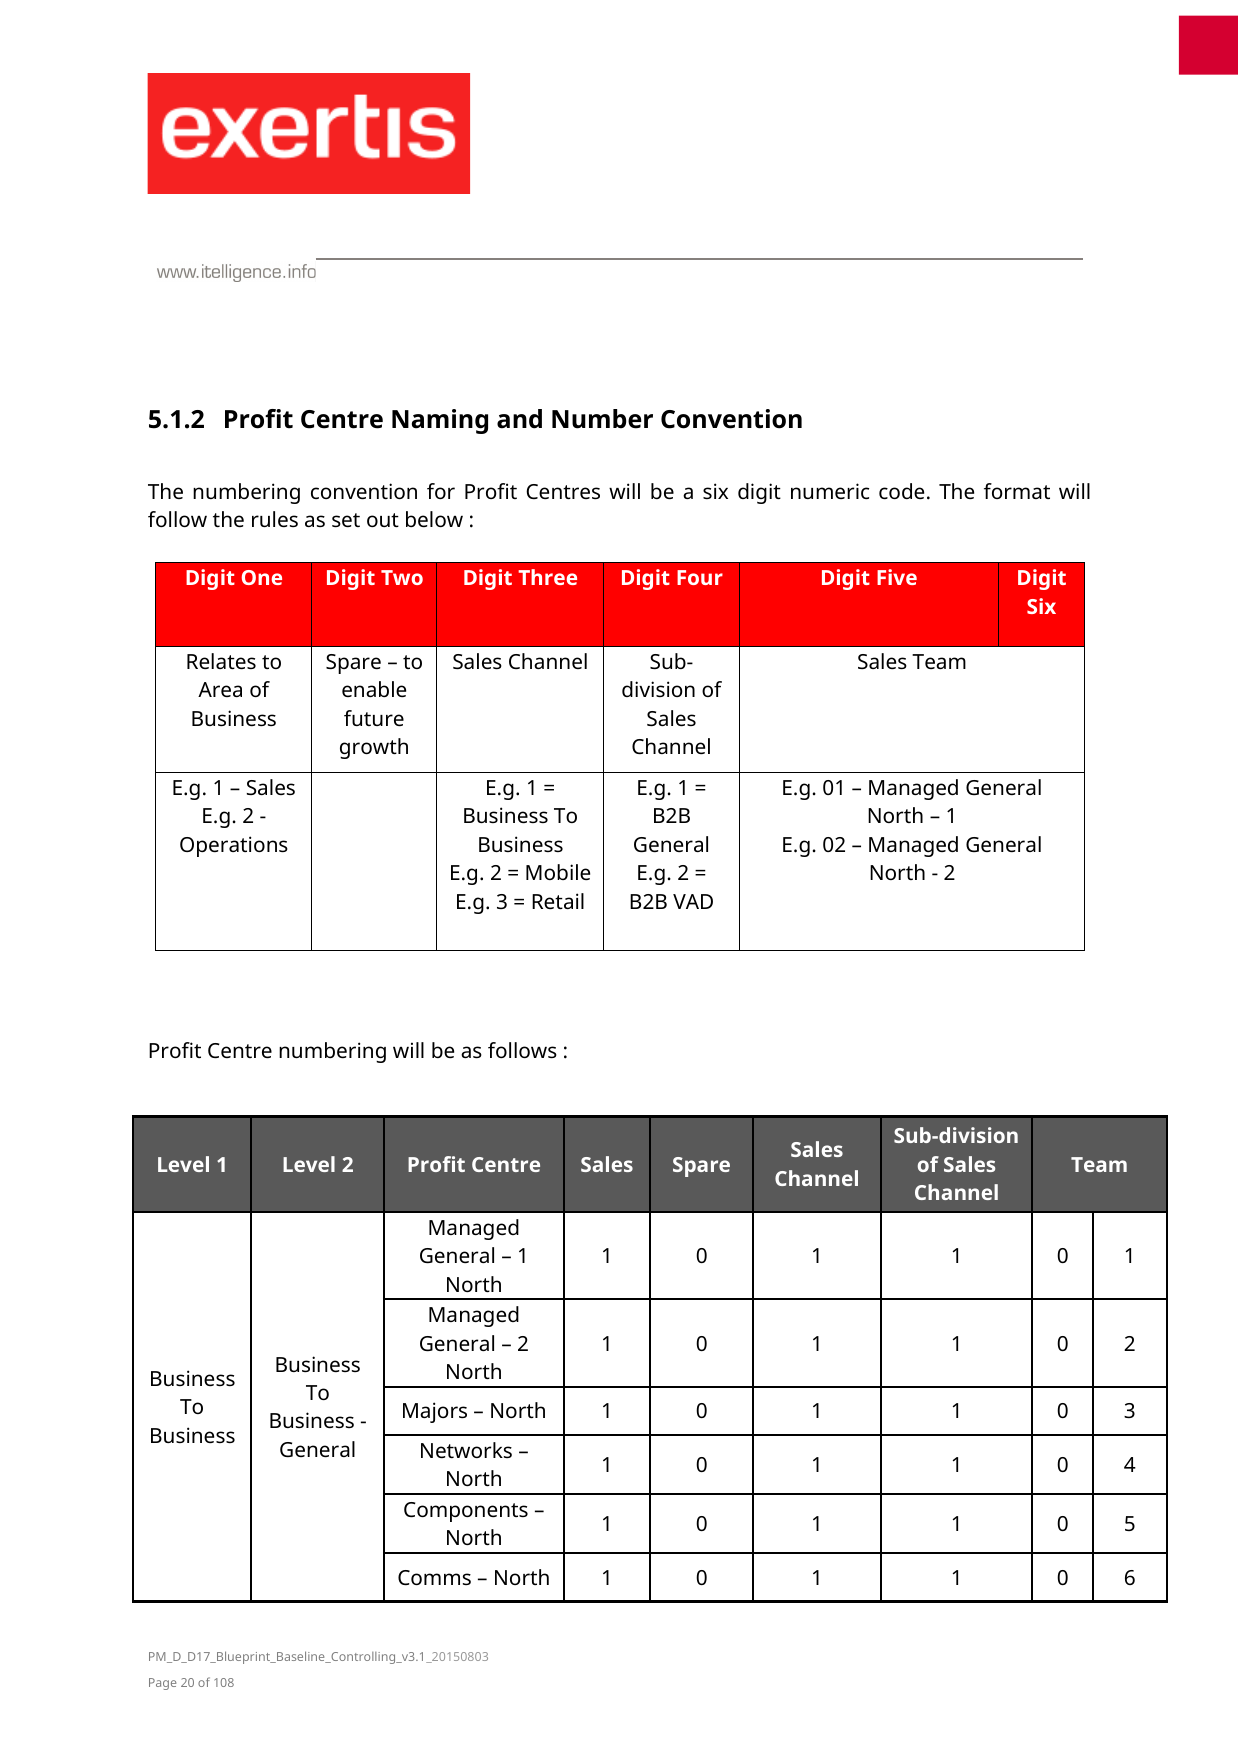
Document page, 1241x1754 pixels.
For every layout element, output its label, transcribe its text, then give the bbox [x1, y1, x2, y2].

table_cell 1 [1094, 1213, 1166, 1298]
table_cell 0 [1033, 1495, 1092, 1552]
table_header Digit Six [999, 563, 1084, 646]
table_cell E.g. 1 = B2B General E.g. 2 = B2B VAD [604, 773, 739, 950]
picture [147, 73, 471, 194]
table_cell 0 [651, 1300, 752, 1386]
table_cell E.g. 1 – Sales E.g. 2 - Operations [156, 773, 311, 950]
table_cell 5 [1094, 1495, 1166, 1552]
table_cell 1 [882, 1213, 1031, 1298]
table_cell 1 [882, 1436, 1031, 1493]
table_header Level 2 [252, 1118, 383, 1211]
table_cell 0 [1033, 1300, 1092, 1386]
table_cell 1 [565, 1495, 649, 1552]
table_cell 0 [1033, 1436, 1092, 1493]
table_cell 1 [565, 1436, 649, 1493]
table_cell Sales Team [740, 647, 1084, 772]
table_cell 4 [1094, 1436, 1166, 1493]
table_cell Sales Channel [437, 647, 603, 772]
table_cell Managed General – 2 North [385, 1300, 563, 1386]
table_cell Managed General – 1 North [385, 1213, 563, 1298]
table_cell E.g. 01 – Managed General North – 1 E.g. 02 – Managed General North - 2 [740, 773, 1084, 950]
table_header Digit Three [437, 563, 603, 646]
table_header Digit Four [604, 563, 739, 646]
table_cell 1 [754, 1436, 880, 1493]
table_cell 0 [651, 1554, 752, 1600]
table_cell 3 [1094, 1388, 1166, 1434]
table_header Digit Two [312, 563, 436, 646]
table_cell 2 [1094, 1300, 1166, 1386]
text The numbering convention for Profit Centres will be a six digit numeric code. The format will follow the rules as set out below : [148, 477, 1092, 534]
text Profit Centre numbering will be as follows : [148, 1036, 1092, 1064]
table_cell 1 [754, 1495, 880, 1552]
table_cell Networks – North [385, 1436, 563, 1493]
table_cell 1 [882, 1300, 1031, 1386]
table_header Sales Channel [754, 1118, 880, 1211]
table_cell 1 [754, 1388, 880, 1434]
table_cell 0 [651, 1436, 752, 1493]
table_cell [312, 773, 436, 950]
table_header Sub-division of Sales Channel [882, 1118, 1031, 1211]
table_cell 1 [882, 1388, 1031, 1434]
table_cell 1 [882, 1554, 1031, 1600]
table_cell Sub-division of Sales Channel [604, 647, 739, 772]
table_cell Relates to Area of Business [156, 647, 311, 772]
table_header Sales [565, 1118, 649, 1211]
table_cell 6 [1094, 1554, 1166, 1600]
table_header Team [1033, 1118, 1166, 1211]
table_cell Spare – to enable future growth [312, 647, 436, 772]
table_cell Business To Business - General [252, 1213, 383, 1600]
table_cell 0 [651, 1213, 752, 1298]
table_cell 1 [565, 1388, 649, 1434]
table_header Profit Centre [385, 1118, 563, 1211]
table_cell 1 [882, 1495, 1031, 1552]
table_cell 0 [651, 1388, 752, 1434]
table_cell 0 [1033, 1554, 1092, 1600]
table_cell 1 [754, 1554, 880, 1600]
table_cell 1 [565, 1300, 649, 1386]
table_cell Components – North [385, 1495, 563, 1552]
table_cell Business To Business [134, 1213, 250, 1600]
table_cell 1 [754, 1213, 880, 1298]
table_cell 1 [565, 1554, 649, 1600]
table_header Digit One [156, 563, 311, 646]
table_cell 1 [754, 1300, 880, 1386]
table_cell 0 [651, 1495, 752, 1552]
table_header Digit Five [740, 563, 998, 646]
table_header Spare [651, 1118, 752, 1211]
table_header Level 1 [134, 1118, 250, 1211]
picture [156, 261, 316, 282]
table_cell Comms – North [385, 1554, 563, 1600]
table_cell 0 [1033, 1213, 1092, 1298]
subtitle Profit Centre Naming and Number Convention [148, 402, 1092, 436]
table_cell E.g. 1 = Business To Business E.g. 2 = Mobile E.g. 3 = Retail [437, 773, 603, 950]
table_cell Majors – North [385, 1388, 563, 1434]
table_cell 0 [1033, 1388, 1092, 1434]
table_cell 1 [565, 1213, 649, 1298]
